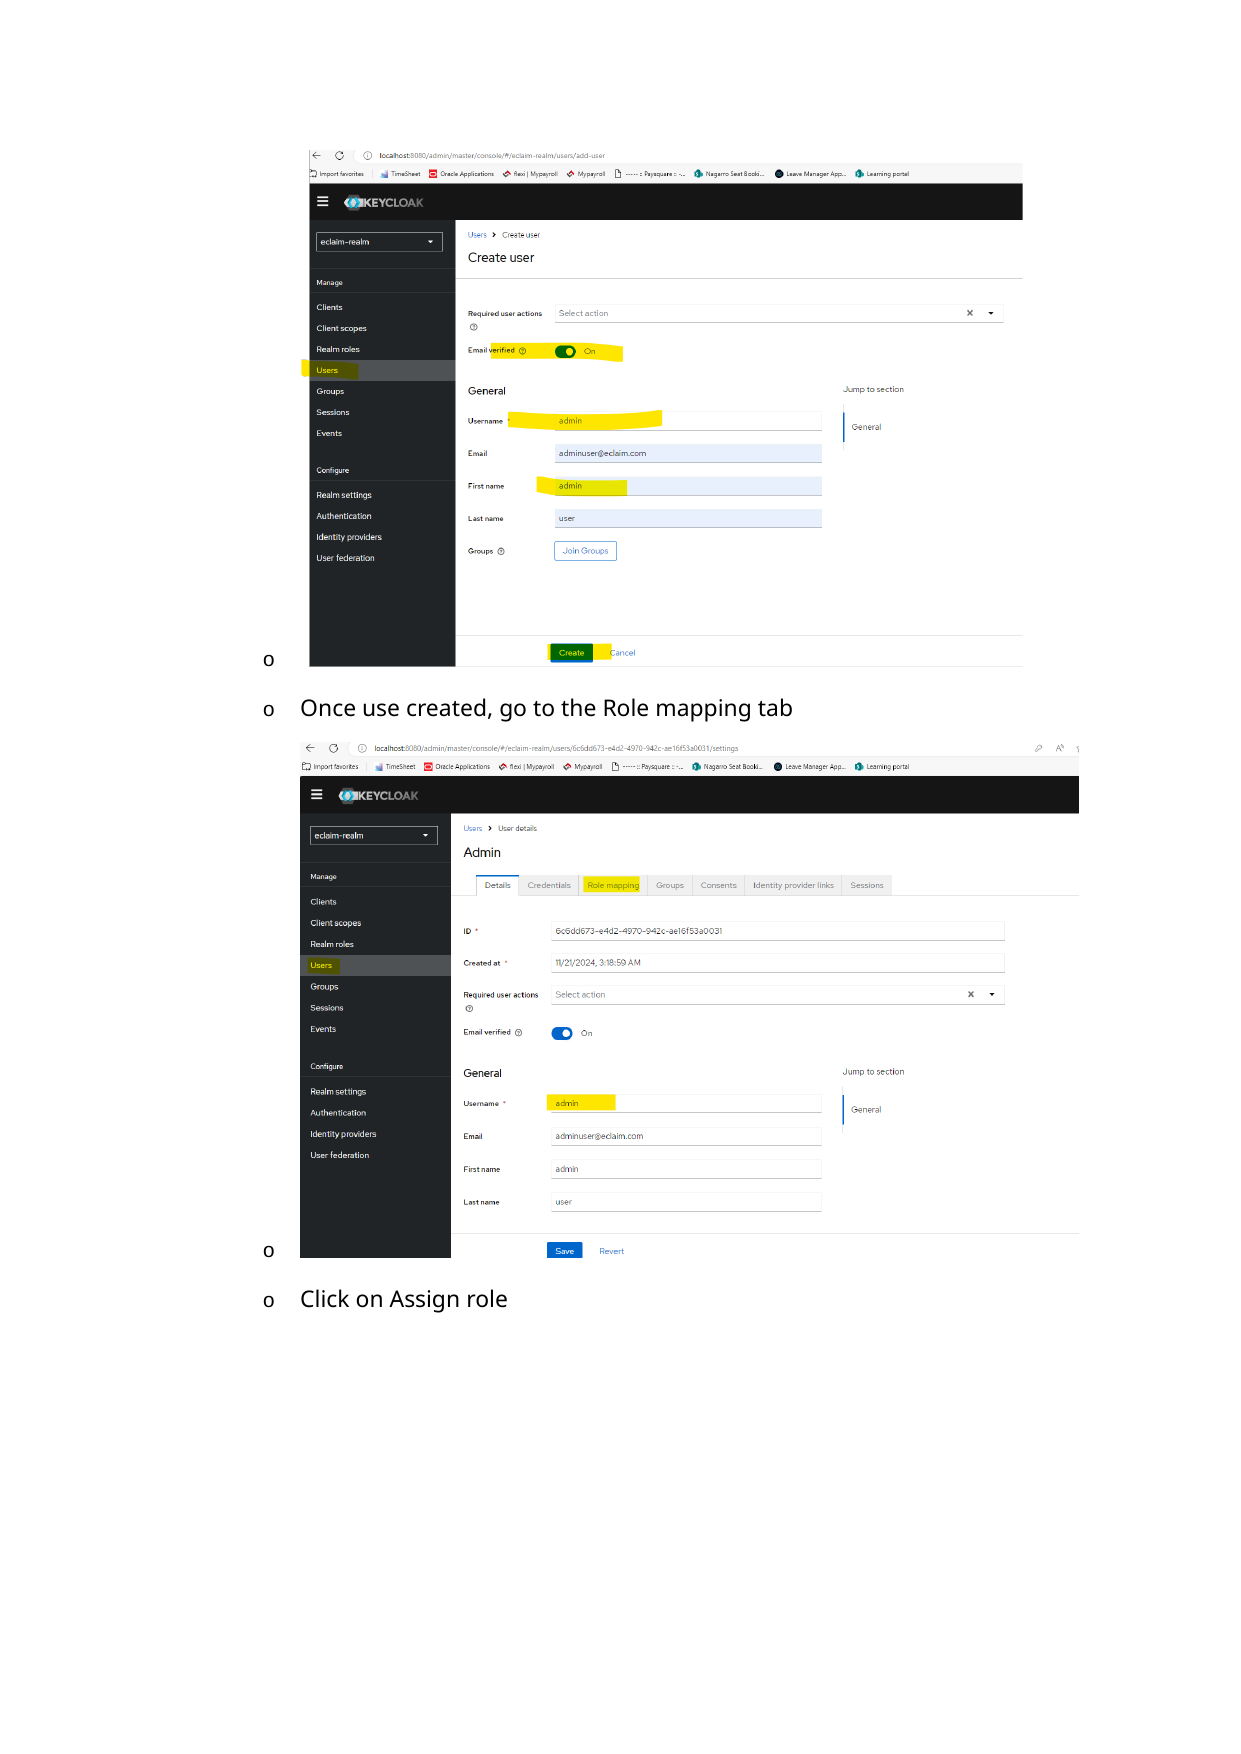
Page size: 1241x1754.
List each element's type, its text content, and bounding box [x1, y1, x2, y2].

picture [300, 742, 1079, 1258]
list Click on Assign role [262, 1282, 1090, 1314]
list Once use created, go to the Role mapping tab [262, 692, 1090, 723]
picture [300, 150, 1023, 667]
